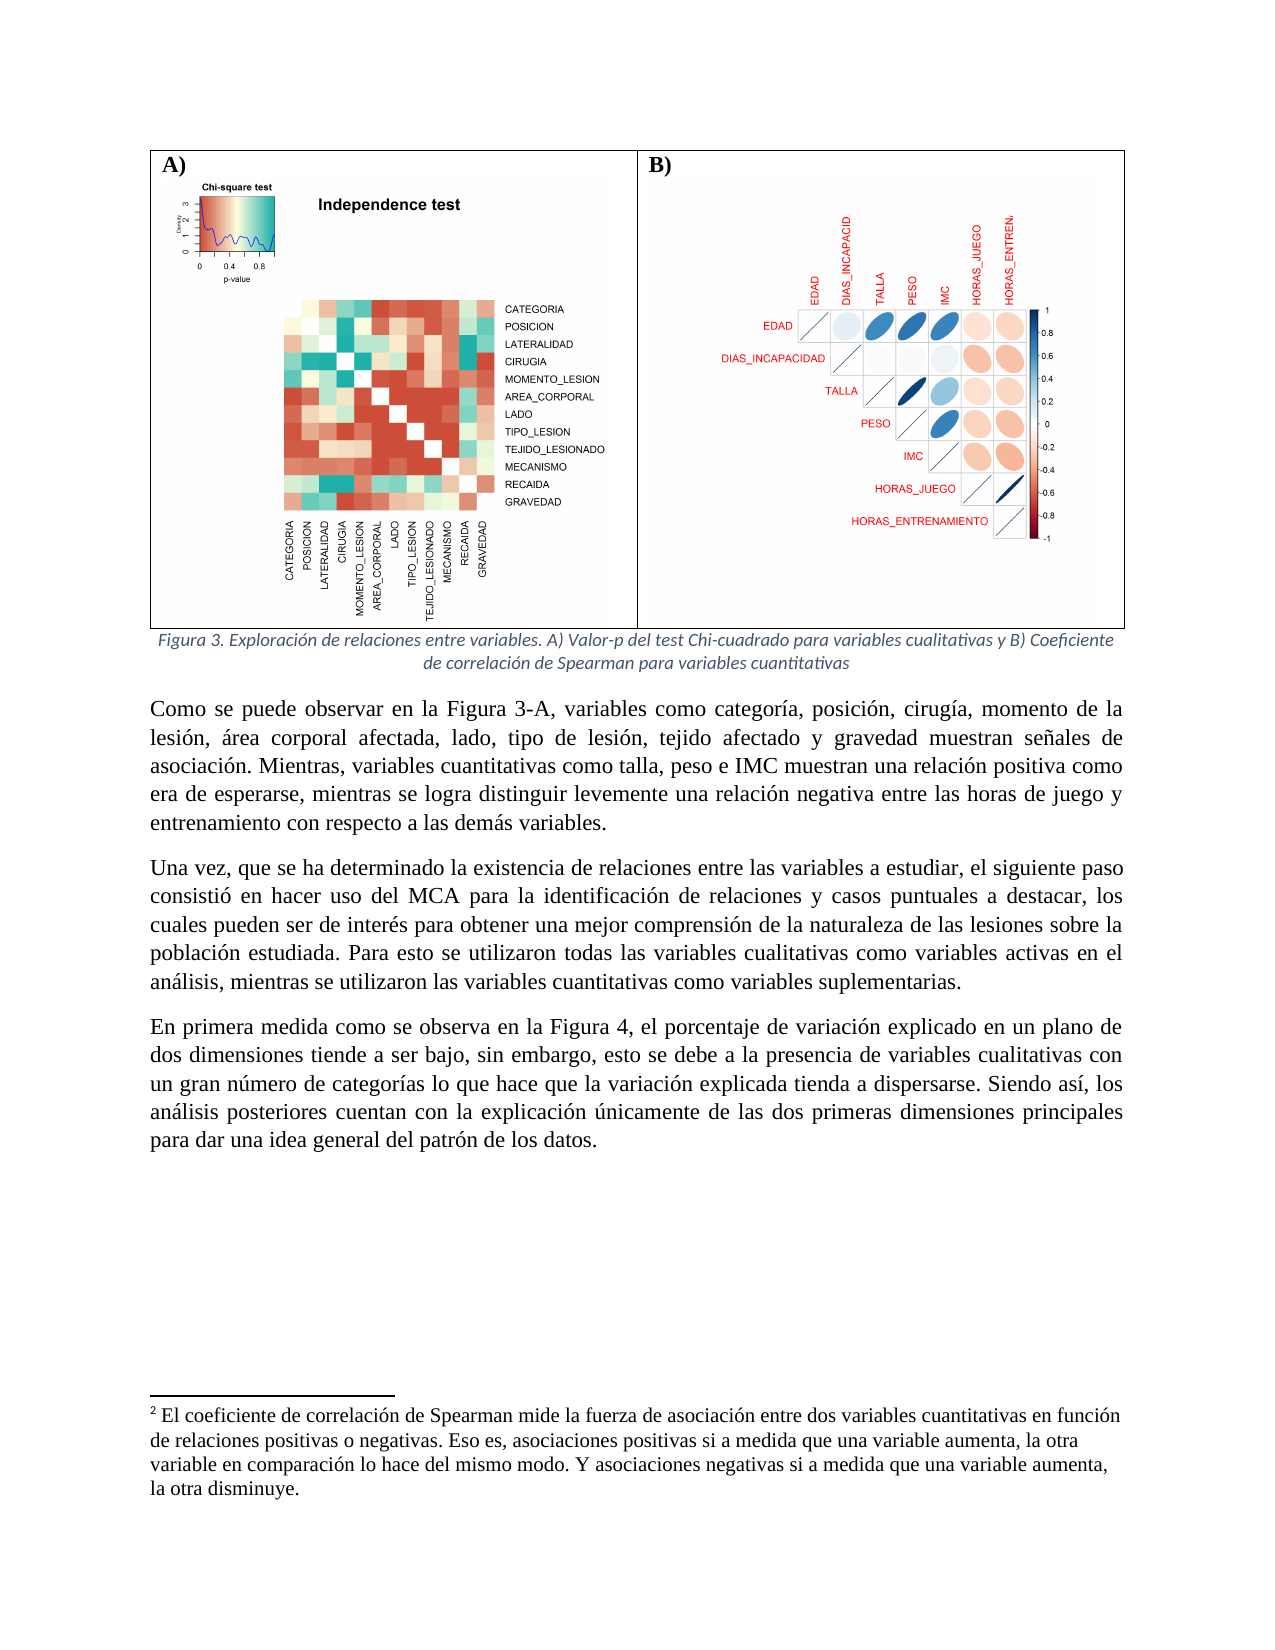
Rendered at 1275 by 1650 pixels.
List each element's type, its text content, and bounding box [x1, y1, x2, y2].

text En primera medida como se observa en la Figura 4, el porcentaje de variación explicado en un plano de dos dimensiones tiende a ser bajo, sin embargo, esto se debe a la presencia de variables cualitativas con un gran número de categorías lo que hace que la variación explicada tienda a dispersarse. Siendo así, los análisis posteriores cuentan con la explicación únicamente de las dos primeras dimensiones principales para dar una idea general del patrón de los datos. [150, 1013, 1125, 1153]
picture [648, 177, 1099, 628]
text Figura 3. Exploración de relaciones entre variables. A) Valor-p del test Chi-cuadrado para variables cualitativas y B) Coeficiente de correlación de Spearman para variables cuantitativas [150, 629, 1125, 674]
table_header B) [638, 151, 1124, 627]
table_header A) [151, 151, 637, 627]
text Una vez, que se ha determinado la existencia de relaciones entre las variables a estudiar, el siguiente paso consistió en hacer uso del MCA para la identificación de relaciones y casos puntuales a destacar, los cuales pueden ser de interés para obtener una mejor comprensión de la naturaleza de las lesiones sobre la población estudiada. Para esto se utilizaron todas las variables cualitativas como variables activas en el análisis, mientras se utilizaron las variables cuantitativas como variables suplementarias. [150, 854, 1125, 994]
picture [161, 177, 612, 628]
text Como se puede observar en la Figura 3-A, variables como categoría, posición, cirugía, momento de la lesión, área corporal afectada, lado, tipo de lesión, tejido afectado y gravedad muestran señales de asociación. Mientras, variables cuantitativas como talla, peso e IMC muestran una relación positiva como era de esperarse, mientras se logra distinguir levemente una relación negativa entre las horas de juego y entrenamiento con respecto a las demás variables. [150, 695, 1125, 835]
